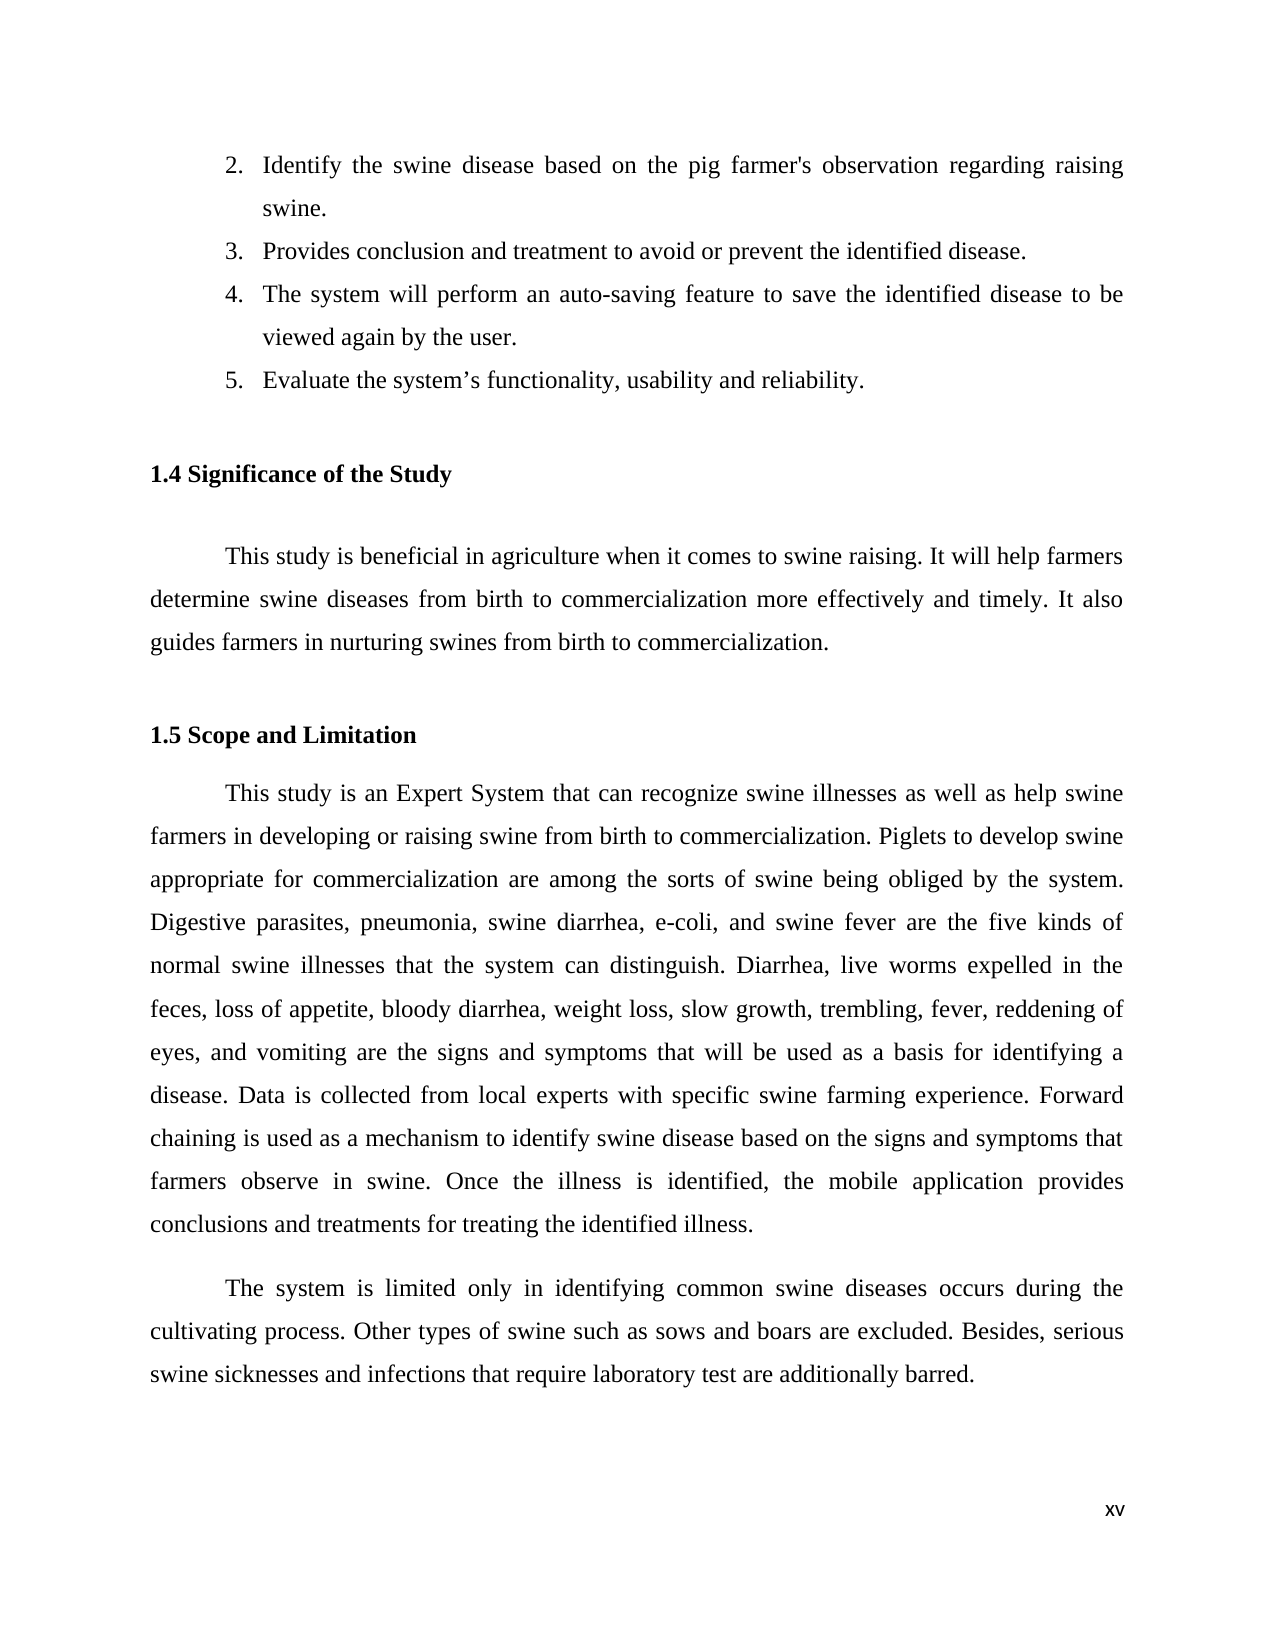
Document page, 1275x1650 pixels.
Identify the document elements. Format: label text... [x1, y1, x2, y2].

list The system will perform an auto-saving feature to save the identified disease to be viewed again by the user. [225, 279, 1125, 351]
text The system is limited only in identifying common swine diseases occurs during the cultivating process. Other types of swine such as sows and boars are excluded. Besides, serious swine sicknesses and infections that require laboratory test are additionally barred. [150, 1273, 1125, 1388]
list Identify the swine disease based on the pig farmer's observation regarding raising swine. [225, 150, 1125, 222]
list This study is beneficial in agriculture when it comes to swine raising. It will help farmers determine swine diseases from birth to commercialization more effectively and timely. It also guides farmers in nurturing swines from birth to commercialization. [150, 541, 1125, 656]
text This study is an Expert System that can recognize swine illnesses as well as help swine farmers in developing or raising swine from birth to commercialization. Piglets to develop swine appropriate for commercialization are among the sorts of swine being obliged by the system. Digestive parasites, pneumonia, swine diarrhea, e-coli, and swine fever are the five kinds of normal swine illnesses that the system can distinguish. Diarrhea, live worms expelled in the feces, loss of appetite, bloody diarrhea, weight loss, slow growth, trembling, fever, reddening of eyes, and vomiting are the signs and symptoms that will be used as a basis for identifying a disease. Data is collected from local experts with specific swine farming experience. Forward chaining is used as a mechanism to identify swine disease based on the signs and symptoms that farmers observe in swine. Once the illness is identified, the mobile application provides conclusions and treatments for treating the identified illness. [150, 778, 1125, 1238]
list Evaluate the system’s functionality, usability and reliability. [225, 366, 1125, 394]
subtitle 1.4 Significance of the Study [150, 459, 1125, 487]
subtitle 1.5 Scope and Limitation [150, 721, 1125, 749]
list Provides conclusion and treatment to avoid or prevent the identified disease. [225, 236, 1125, 265]
